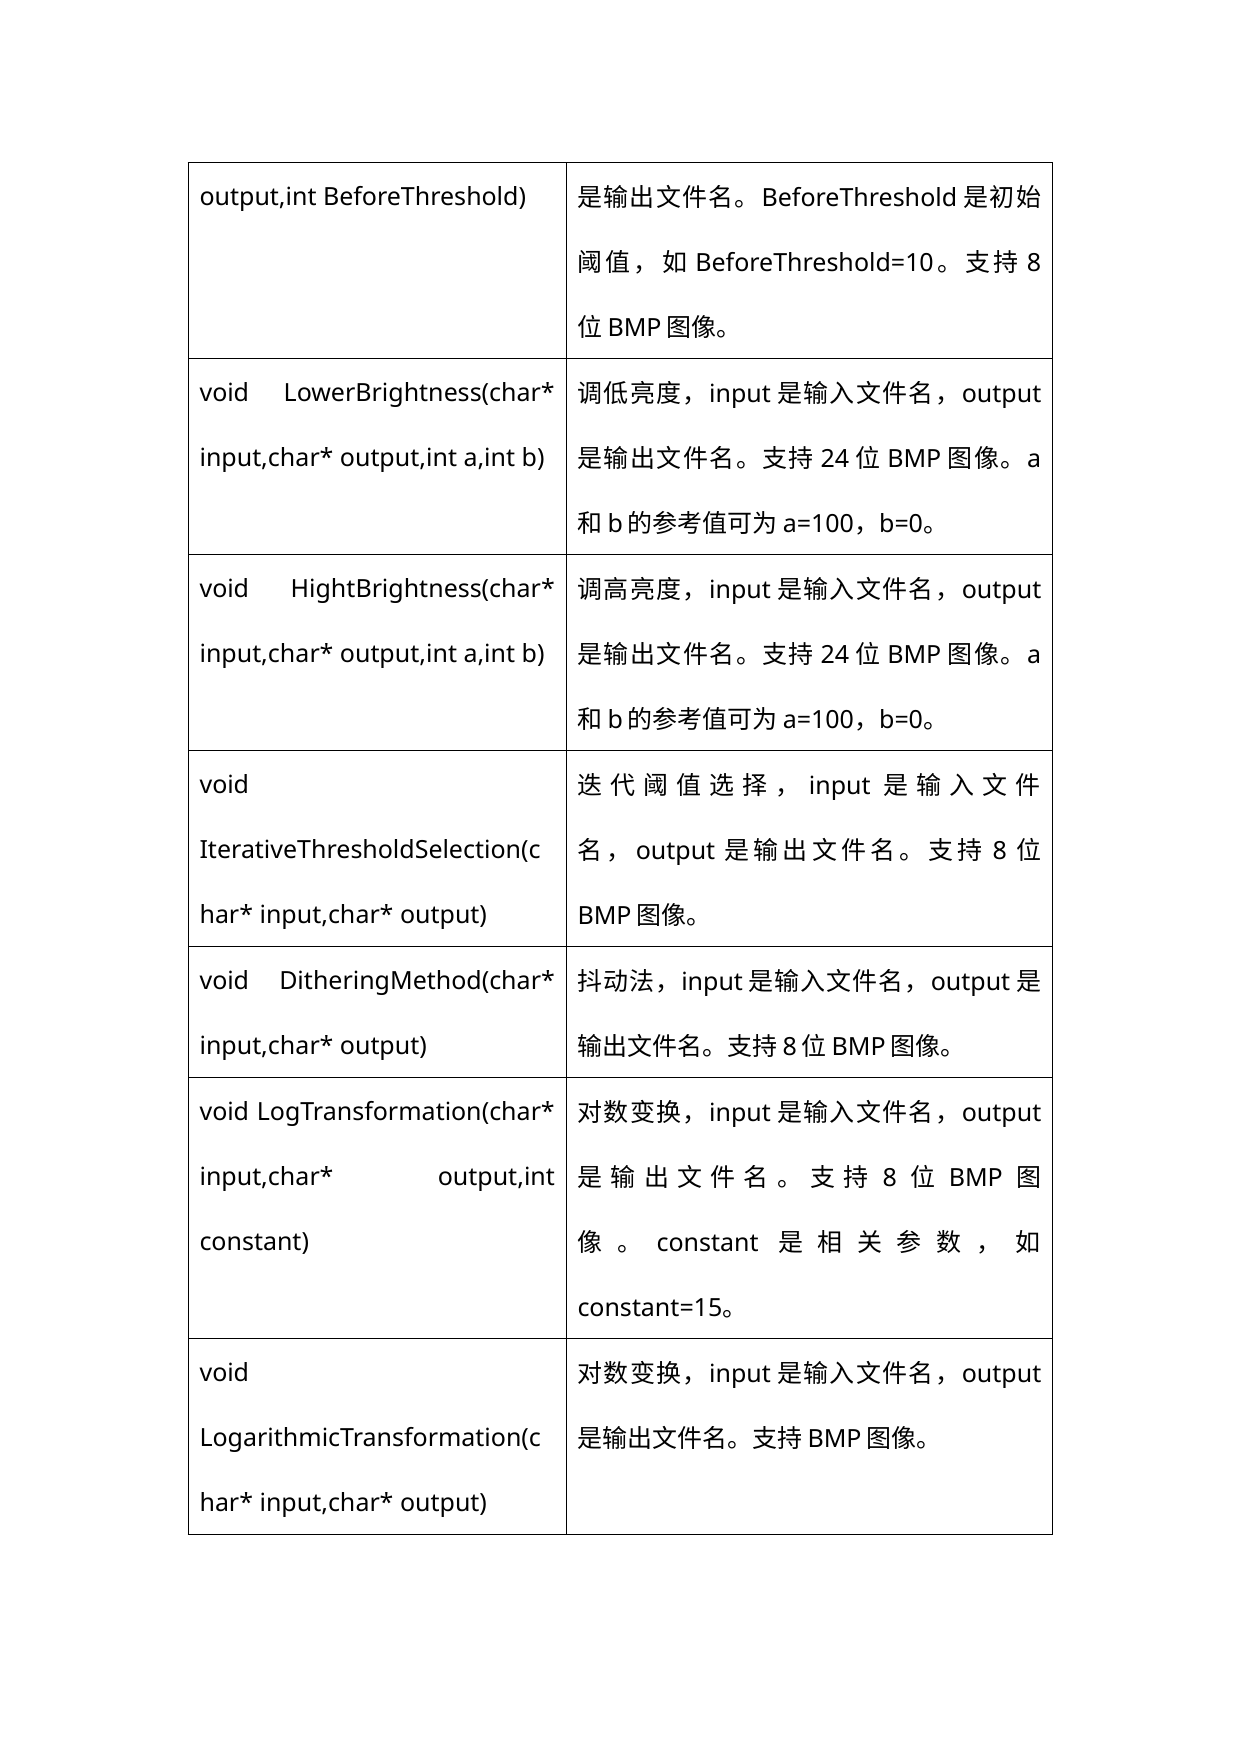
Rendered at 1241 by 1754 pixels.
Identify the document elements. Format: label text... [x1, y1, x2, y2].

table_cell 抖动法，input是输入文件名，output是输出文件名。支持8位BMP图像。 [567, 947, 1052, 1077]
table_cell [189, 163, 566, 358]
table_cell void DitheringMethod(char* input,char* output) [189, 947, 566, 1077]
table_cell 对数变换，input是输入文件名，output是输出文件名。支持8位BMP图像。constant是相关参数，如constant=15。 [567, 1078, 1052, 1338]
table_cell 迭代阈值选择，input是输入文件名，output是输出文件名。支持8位BMP图像。 [567, 751, 1052, 946]
table_cell void HightBrightness(char* input,char* output,int a,int b) [189, 555, 566, 750]
table_cell void LogarithmicTransformation(char* input,char* output) [189, 1339, 566, 1534]
table_cell 对数变换，input是输入文件名，output是输出文件名。支持BMP图像。 [567, 1339, 1052, 1534]
table_cell void LowerBrightness(char* input,char* output,int a,int b) [189, 359, 566, 554]
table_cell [567, 163, 1052, 358]
table_cell void IterativeThresholdSelection(char* input,char* output) [189, 751, 566, 946]
table_cell 调低亮度，input是输入文件名，output是输出文件名。支持24位BMP图像。a和b的参考值可为a=100，b=0。 [567, 359, 1052, 554]
table_cell 调高亮度，input是输入文件名，output是输出文件名。支持24位BMP图像。a和b的参考值可为a=100，b=0。 [567, 555, 1052, 750]
table_cell void LogTransformation(char* input,char* output,int constant) [189, 1078, 566, 1338]
